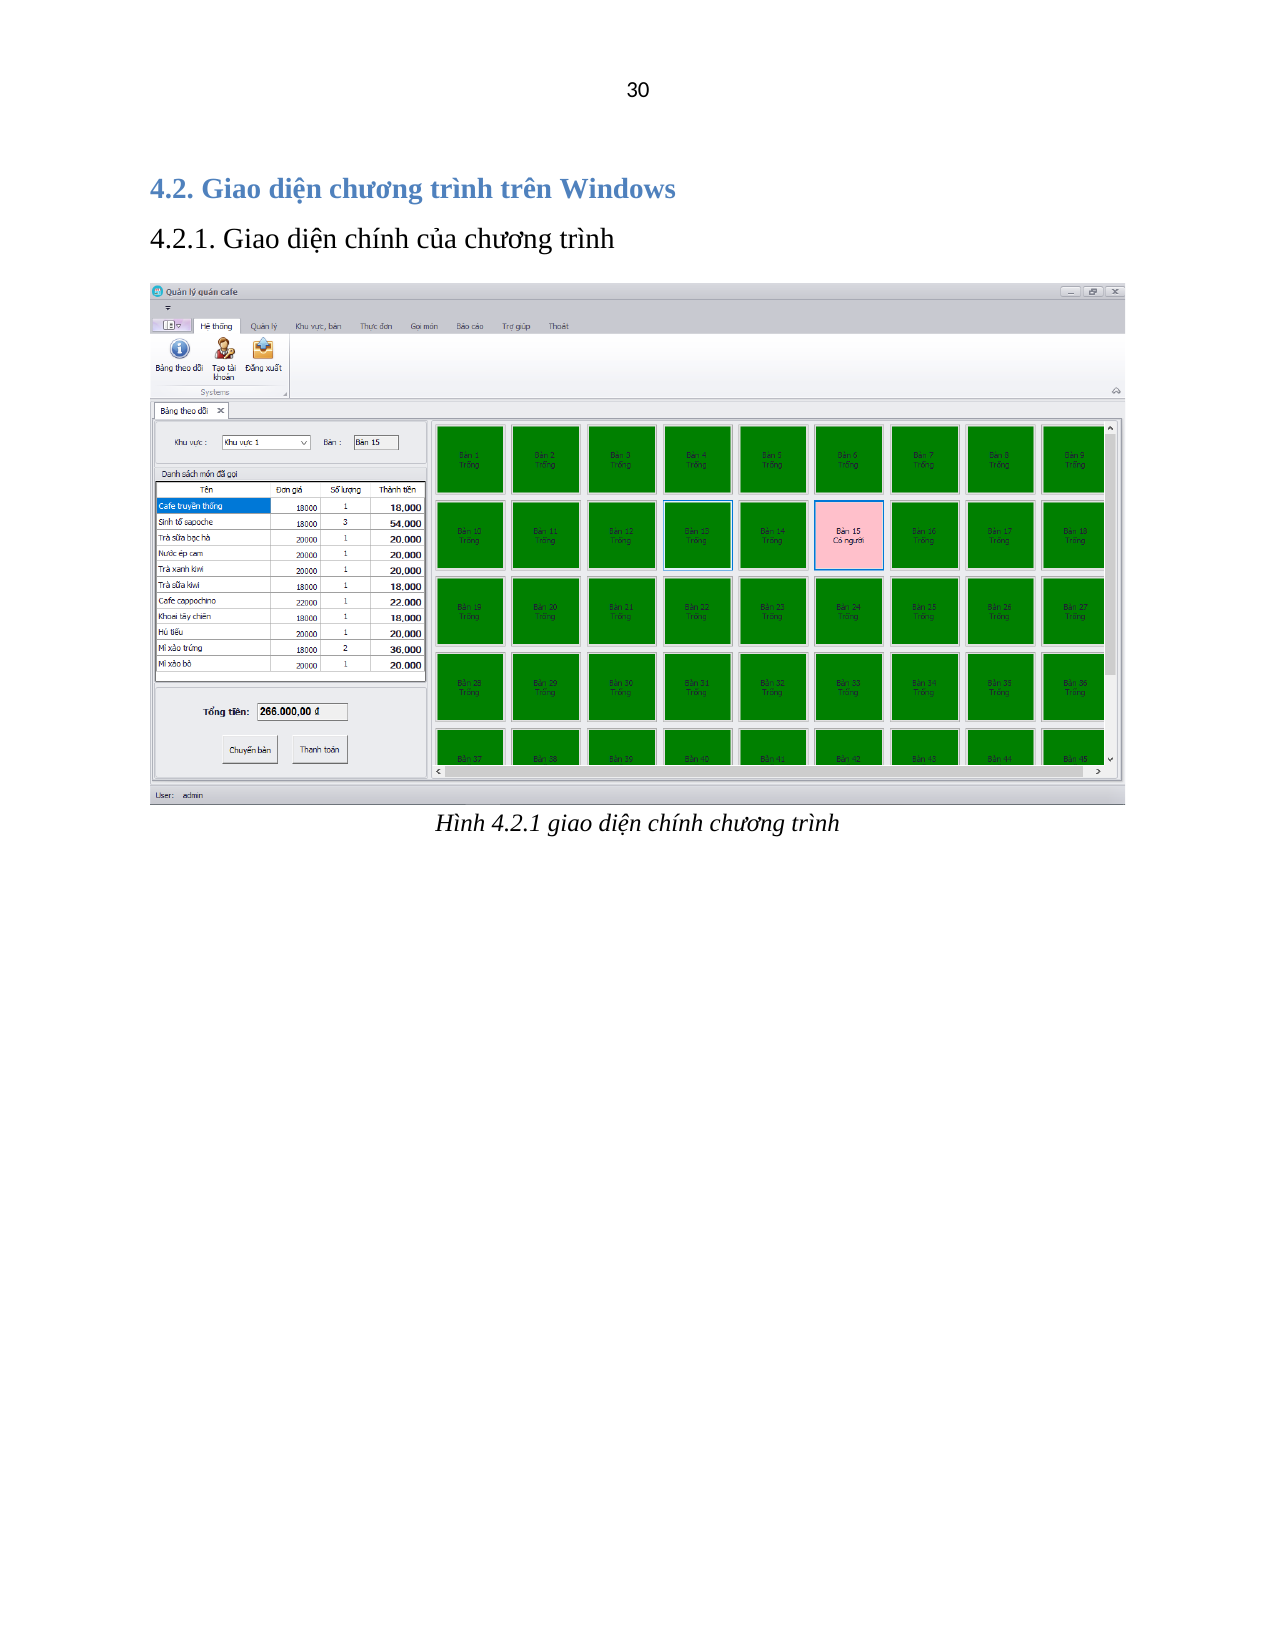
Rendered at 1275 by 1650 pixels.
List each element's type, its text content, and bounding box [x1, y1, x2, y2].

picture [150, 283, 1125, 805]
text Hình 4.2.1 giao diện chính chương trình [150, 808, 1125, 837]
text 4.2.1. Giao diện chính của chương trình [150, 221, 1125, 255]
subtitle 4.2. Giao diện chương trình trên Windows [150, 171, 1125, 204]
